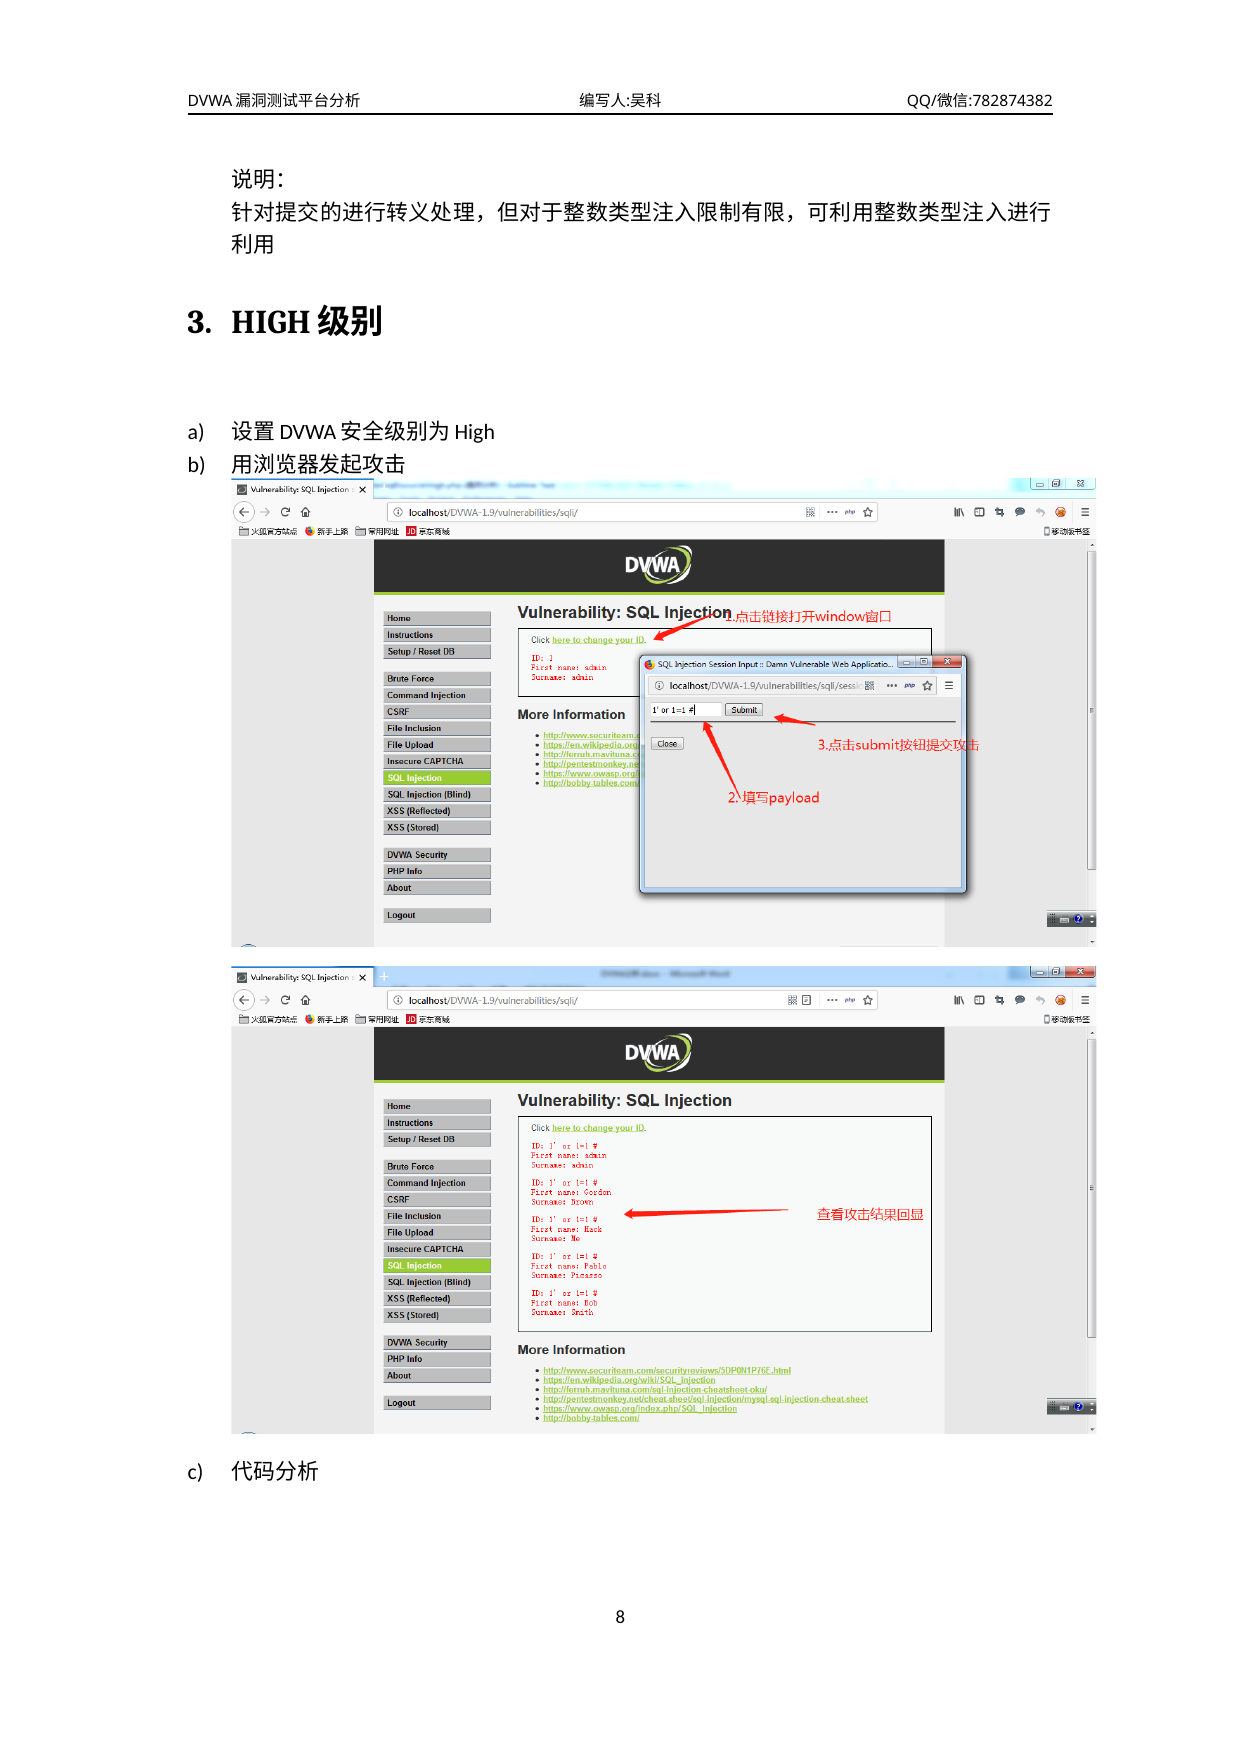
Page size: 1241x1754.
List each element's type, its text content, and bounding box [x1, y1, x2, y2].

picture [231, 478, 1097, 947]
list 代码分析 [187, 1454, 1053, 1486]
list 用浏览器发起攻击 [187, 446, 1053, 479]
list 说明： [231, 162, 1053, 194]
picture [231, 966, 1097, 1434]
subtitle HIGH级别 [187, 287, 1053, 352]
list 针对提交的进行转义处理，但对于整数类型注入限制有限，可利用整数类型注入进行利用 [231, 194, 1053, 259]
list 设置DVWA安全级别为High [187, 414, 1053, 446]
